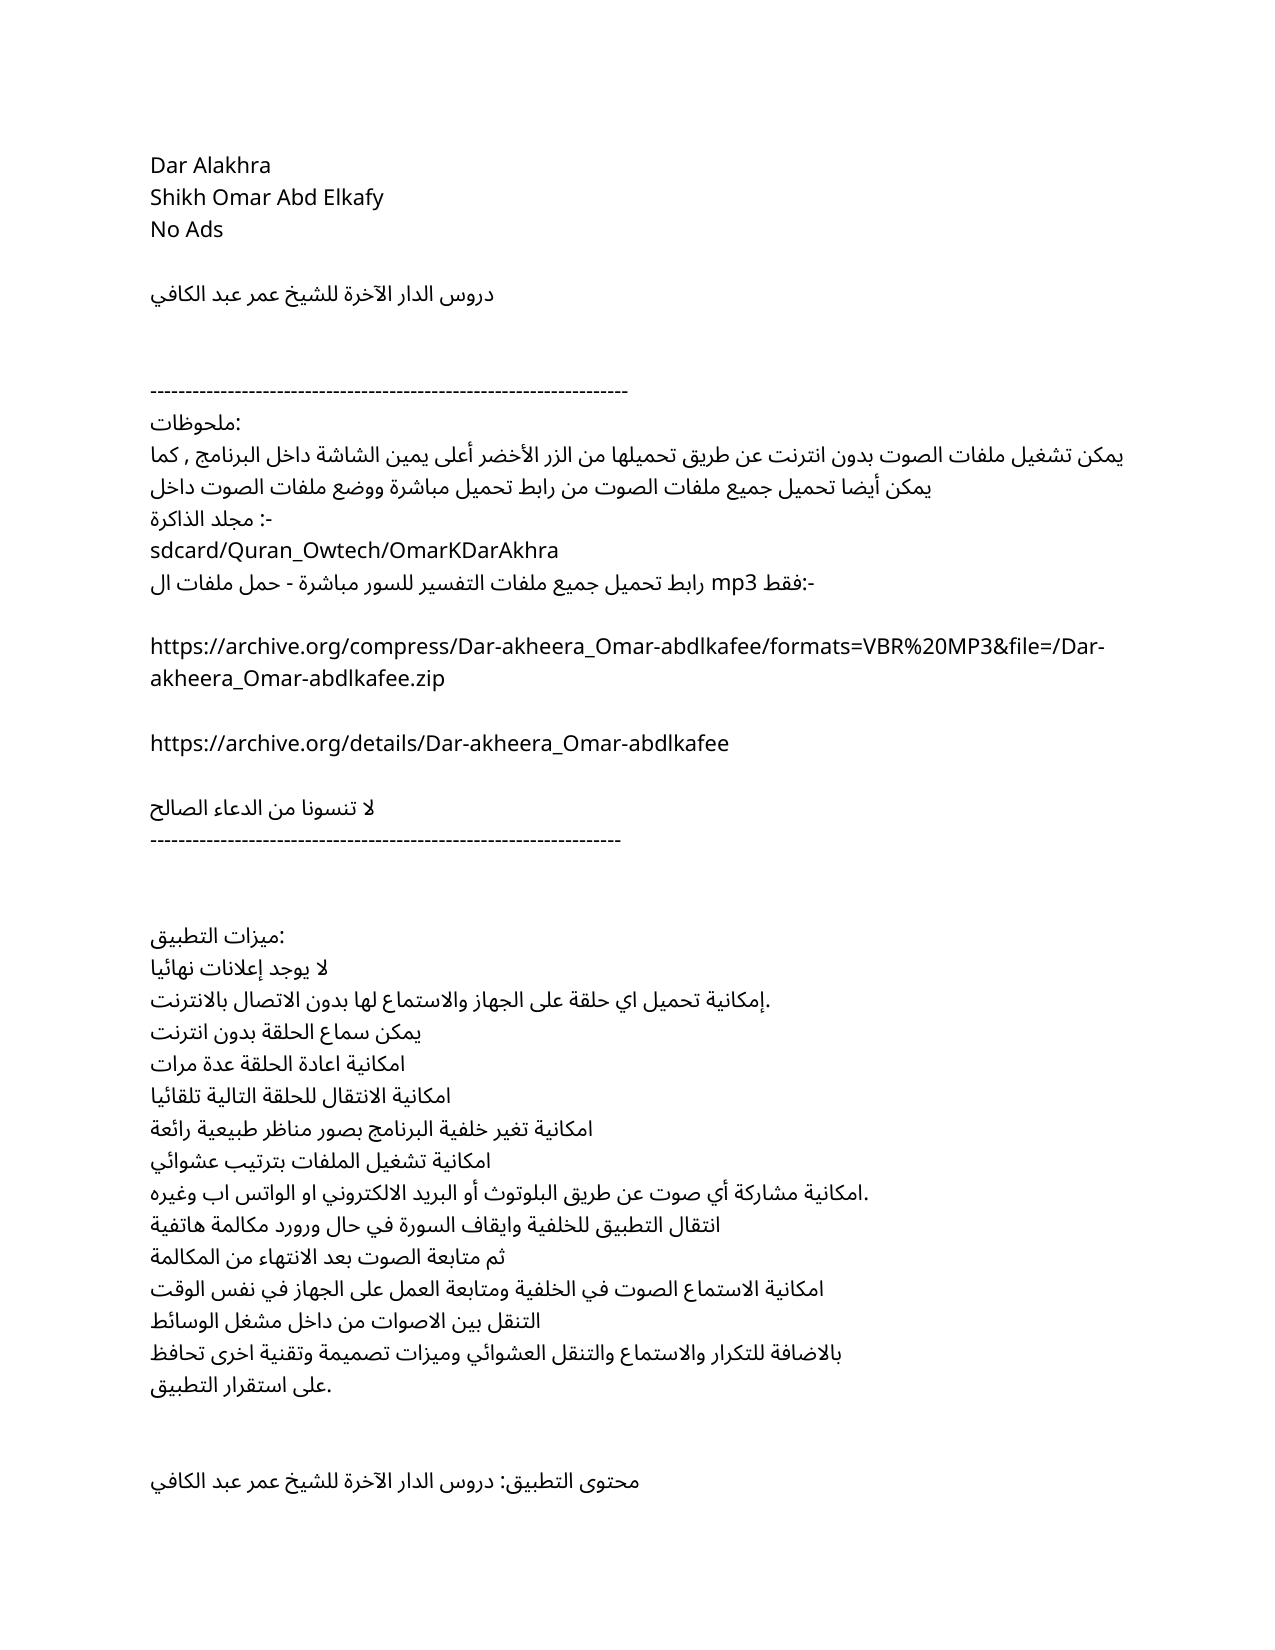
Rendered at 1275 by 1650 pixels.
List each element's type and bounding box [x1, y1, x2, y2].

text [150, 150, 1125, 1495]
